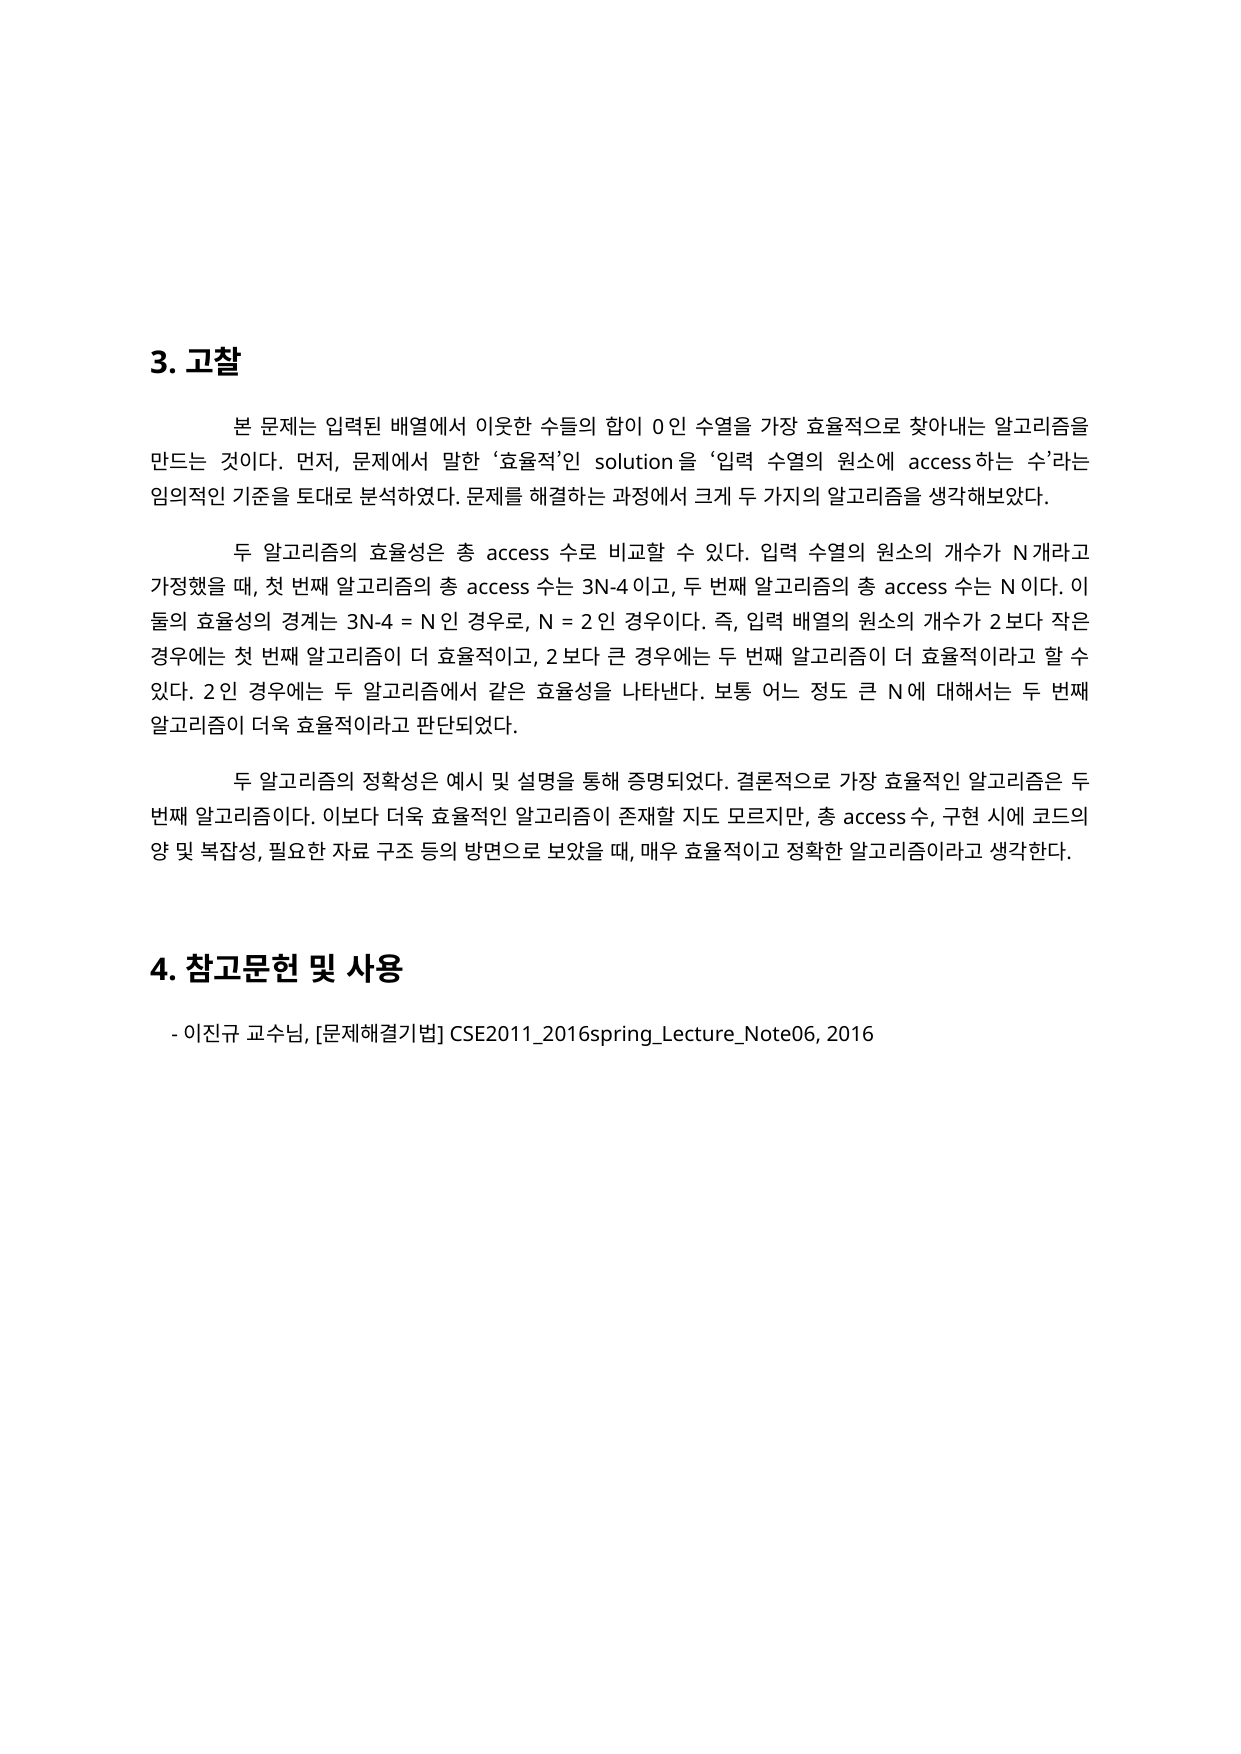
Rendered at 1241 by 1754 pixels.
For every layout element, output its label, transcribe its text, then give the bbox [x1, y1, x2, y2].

text 3. 고찰 [150, 337, 1090, 383]
text - 이진규 교수님, [문제해결기법] CSE2011_2016spring_Lecture_Note06, 2016 [150, 1017, 1090, 1047]
text 두 알고리즘의 효율성은 총 access 수로 비교할 수 있다. 입력 수열의 원소의 개수가 N개라고 가정했을 때, 첫 번째 알고리즘의 총 access 수는 3N-4이고, 두 번째 알고리즘의 총 access 수는 N이다. 이 둘의 효율성의 경계는 3N-4 = N인 경우로, N = 2인 경우이다. 즉, 입력 배열의 원소의 개수가 2보다 작은 경우에는 첫 번째 알고리즘이 더 효율적이고, 2보다 큰 경우에는 두 번째 알고리즘이 더 효율적이라고 할 수 있다. 2인 경우에는 두 알고리즘에서 같은 효율성을 나타낸다. 보통 어느 정도 큰 N에 대해서는 두 번째 알고리즘이 더욱 효율적이라고 판단되었다. [150, 536, 1090, 740]
text 두 알고리즘의 정확성은 예시 및 설명을 통해 증명되었다. 결론적으로 가장 효율적인 알고리즘은 두 번째 알고리즘이다. 이보다 더욱 효율적인 알고리즘이 존재할 지도 모르지만, 총 access수, 구현 시에 코드의 양 및 복잡성, 필요한 자료 구조 등의 방면으로 보았을 때, 매우 효율적이고 정확한 알고리즘이라고 생각한다. [150, 765, 1090, 865]
text 4. 참고문헌 및 사용 [150, 944, 1090, 989]
text 본 문제는 입력된 배열에서 이웃한 수들의 합이 0인 수열을 가장 효율적으로 찾아내는 알고리즘을 만드는 것이다. 먼저, 문제에서 말한 ‘효율적’인 solution을 ‘입력 수열의 원소에 access하는 수’라는 임의적인 기준을 토대로 분석하였다. 문제를 해결하는 과정에서 크게 두 가지의 알고리즘을 생각해보았다. [150, 411, 1090, 510]
